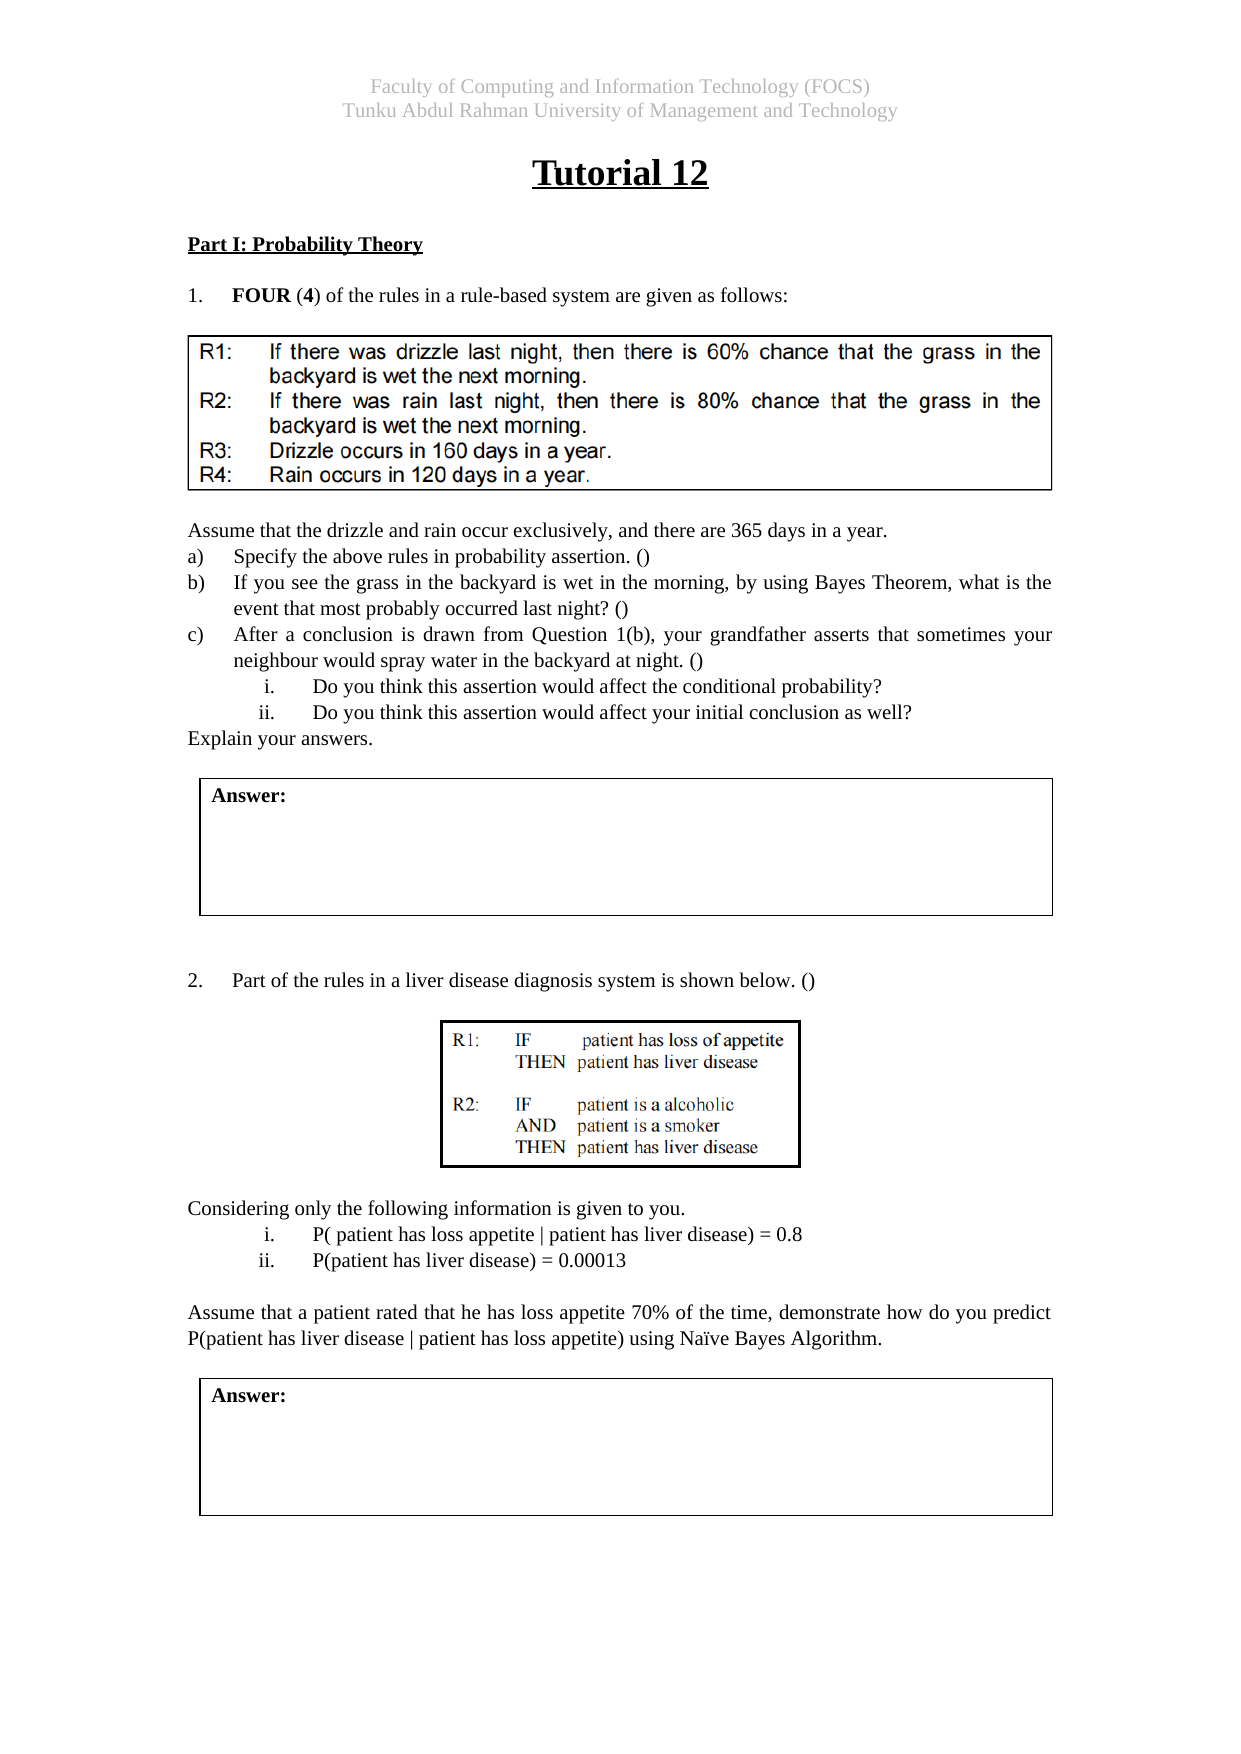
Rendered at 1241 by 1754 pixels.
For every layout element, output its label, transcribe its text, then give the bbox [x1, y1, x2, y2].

list P(patient has liver disease) = 0.00013 [275, 1248, 1053, 1272]
picture [443, 1023, 798, 1165]
list If you see the grass in the backyard is wet in the morning, by using Bayes Theorem, what is the event that most probably occurred last night? () [187, 570, 1053, 620]
list P( patient has loss appetite | patient has liver disease) = 0.8 [275, 1222, 1053, 1246]
list FOUR (4) of the rules in a rule-based system are given as follows: [187, 283, 1053, 307]
table_header Answer: [201, 1379, 1052, 1515]
list Specify the above rules in probability assertion. () [187, 544, 1053, 568]
text Explain your answers. [187, 726, 1053, 750]
table_header Answer: [201, 779, 1052, 915]
list Do you think this assertion would affect the conditional probability? [275, 674, 1053, 698]
text Assume that a patient rated that he has loss appetite 70% of the time, demonstrate how do you predict P(patient has liver disease | patient has loss appetite) using Naïve Bayes Algorithm. [187, 1300, 1053, 1350]
text Part I: Probability Theory [187, 232, 1053, 256]
text Considering only the following information is given to you. [187, 1196, 1053, 1220]
list Do you think this assertion would affect your initial conclusion as well? [275, 700, 1053, 724]
subtitle Tutorial 12 [187, 150, 1053, 193]
list After a conclusion is drawn from Question 1(b), your grandfather asserts that sometimes your neighbour would spray water in the backyard at night. () [187, 622, 1053, 672]
list Part of the rules in a liver disease diagnosis system is shown below. () [187, 968, 1053, 992]
picture [187, 335, 1053, 491]
text Assume that the drizzle and rain occur exclusively, and there are 365 days in a year. [187, 518, 1053, 542]
